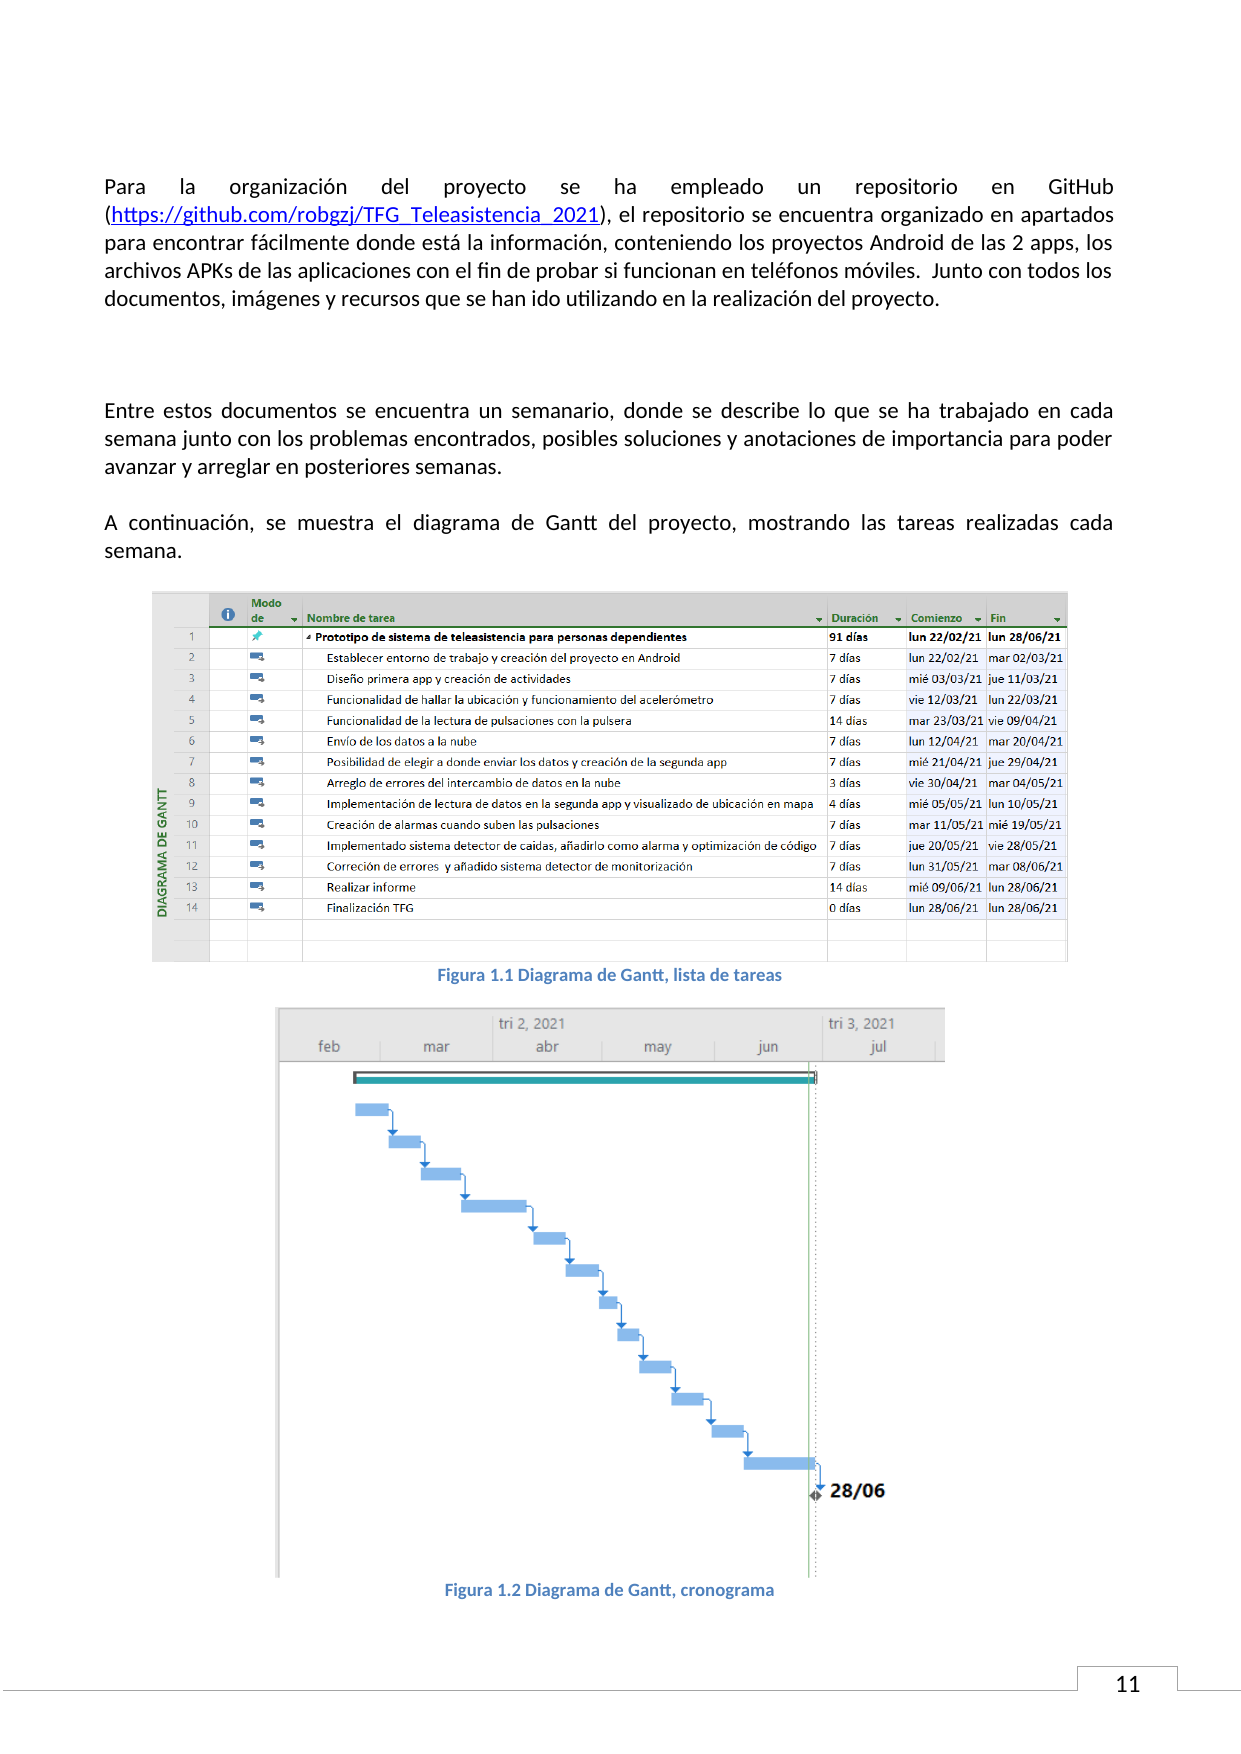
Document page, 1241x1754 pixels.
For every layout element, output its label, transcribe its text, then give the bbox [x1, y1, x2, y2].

text Entre estos documentos se encuentra un semanario, donde se describe lo que se ha trabajado en cada semana junto con los problemas encontrados, posibles soluciones y anotaciones de importancia para poder avanzar y arreglar en posteriores semanas. [104, 396, 1115, 480]
text Figura 1.2 Diagrama de Gantt, cronograma [104, 1578, 1115, 1601]
picture [275, 1007, 945, 1579]
text Para la organización del proyecto se ha empleado un repositorio en GitHub (https://github.com/robgzj/TFG_Teleasistencia_2021), el repositorio se encuentra organizado en apartados para encontrar fácilmente donde está la información, conteniendo los proyectos Android de las 2 apps, los archivos APKs de las aplicaciones con el fin de probar si funcionan en teléfonos móviles. Junto con todos los documentos, imágenes y recursos que se han ido utilizando en la realización del proyecto. [104, 172, 1115, 312]
picture [152, 591, 1068, 964]
text A continuación, se muestra el diagrama de Gantt del proyecto, mostrando las tareas realizadas cada semana. [104, 508, 1115, 564]
text Figura 1.1 Diagrama de Gantt, lista de tareas [104, 964, 1115, 987]
